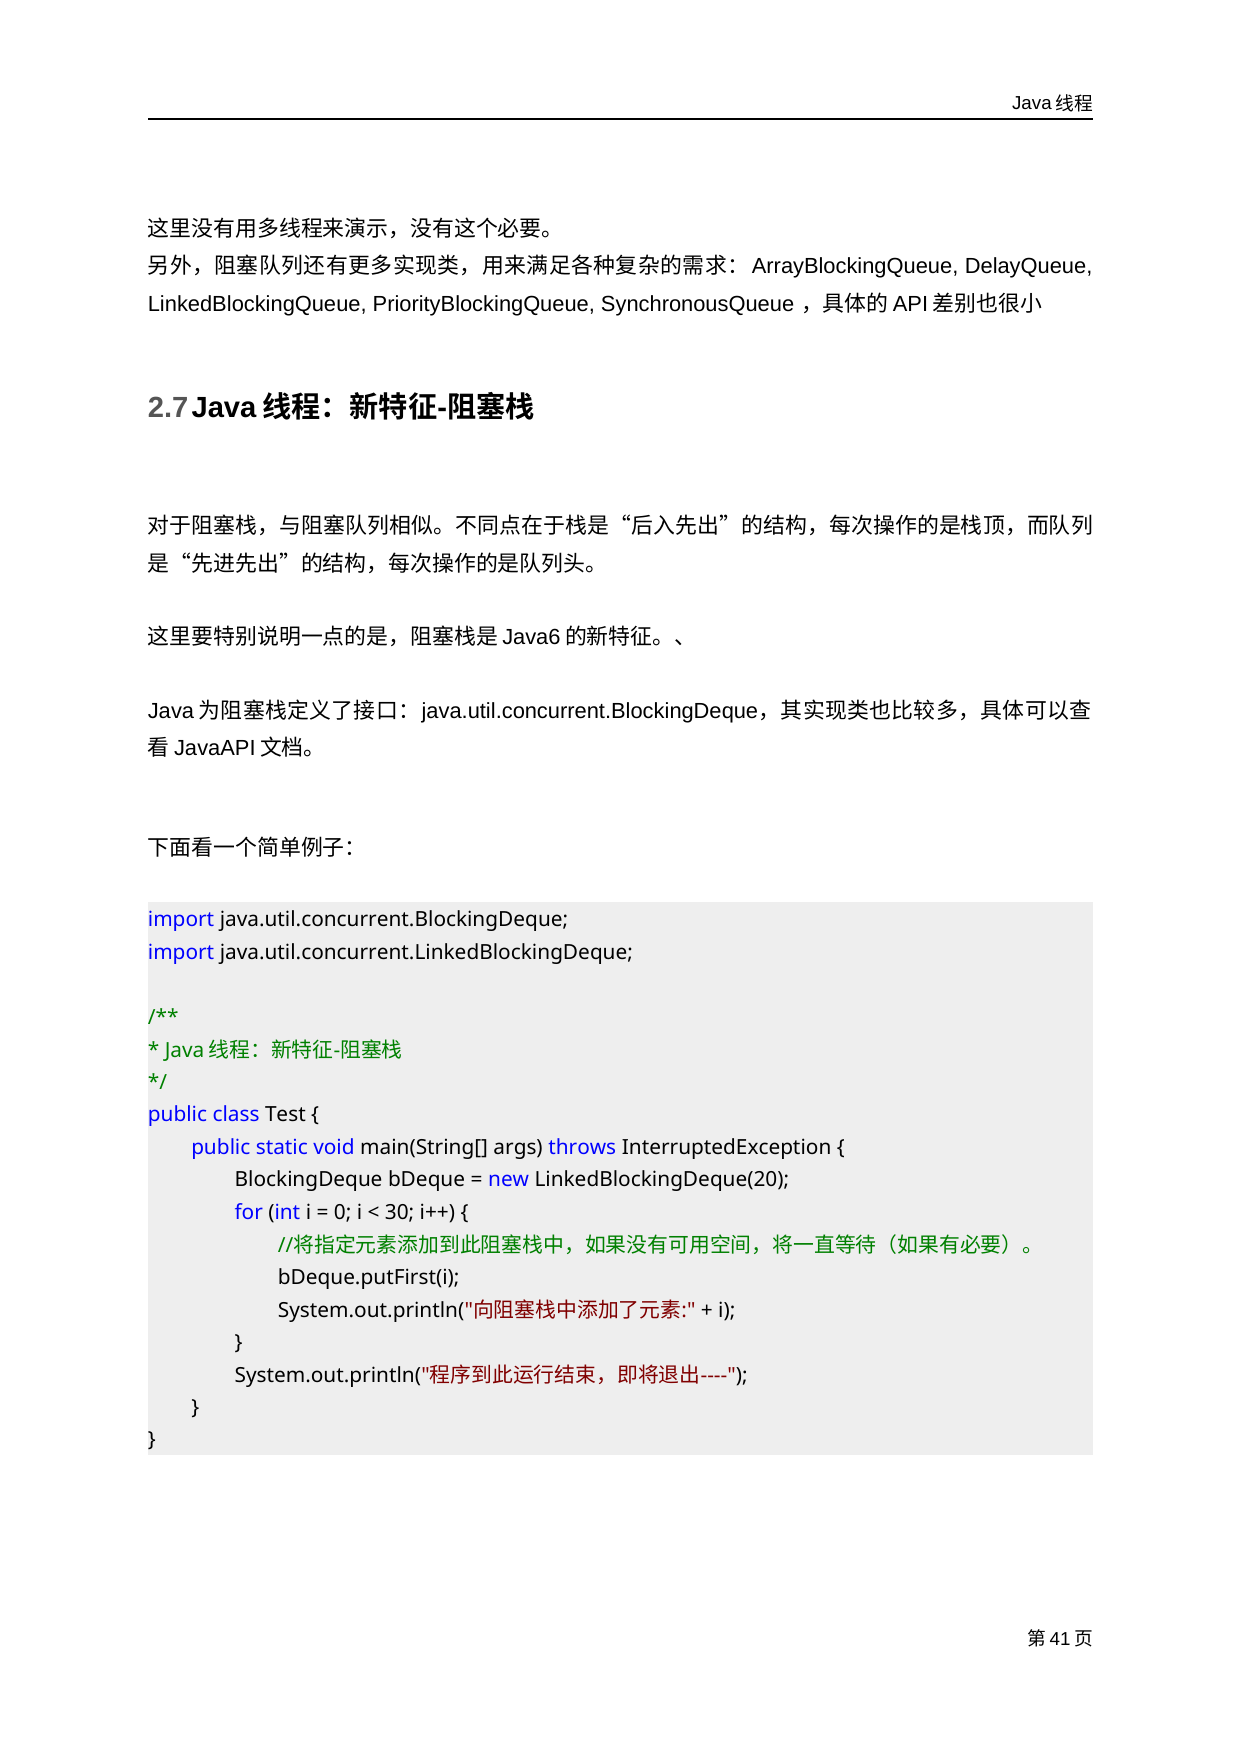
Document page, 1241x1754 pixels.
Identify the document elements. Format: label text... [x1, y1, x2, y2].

text import java.util.concurrent.BlockingDeque; import java.util.concurrent.LinkedBlockingDeque; /** * Java线程：新特征-阻塞栈 */ public class Test { public static void main(String[] args) throws InterruptedException { BlockingDeque bDeque = new LinkedBlockingDeque(20); for (int i = 0; i < 30; i++) { //将指定元素添加到此阻塞栈中，如果没有可用空间，将一直等待（如果有必要）。 bDeque.putFirst(i); System.out.println("向阻塞栈中添加了元素:" + i); } System.out.println("程序到此运行结束，即将退出----"); } } [148, 902, 1093, 1455]
text 这里要特别说明一点的是，阻塞栈是Java6的新特征。、 [148, 619, 1093, 651]
text 下面看一个简单例子： [148, 829, 1093, 862]
text 这里没有用多线程来演示，没有这个必要。 [148, 211, 1093, 243]
text Java为阻塞栈定义了接口：java.util.concurrent.BlockingDeque，其实现类也比较多，具体可以查看JavaAPI文档。 [148, 692, 1093, 762]
subtitle Java线程：新特征-阻塞栈 [148, 372, 1093, 437]
text 对于阻塞栈，与阻塞队列相似。不同点在于栈是“后入先出”的结构，每次操作的是栈顶，而队列是“先进先出”的结构，每次操作的是队列头。 [148, 508, 1093, 578]
text 另外，阻塞队列还有更多实现类，用来满足各种复杂的需求：ArrayBlockingQueue, DelayQueue, LinkedBlockingQueue, PriorityBlockingQueue, SynchronousQueue ，具体的API差别也很小 [148, 248, 1093, 318]
